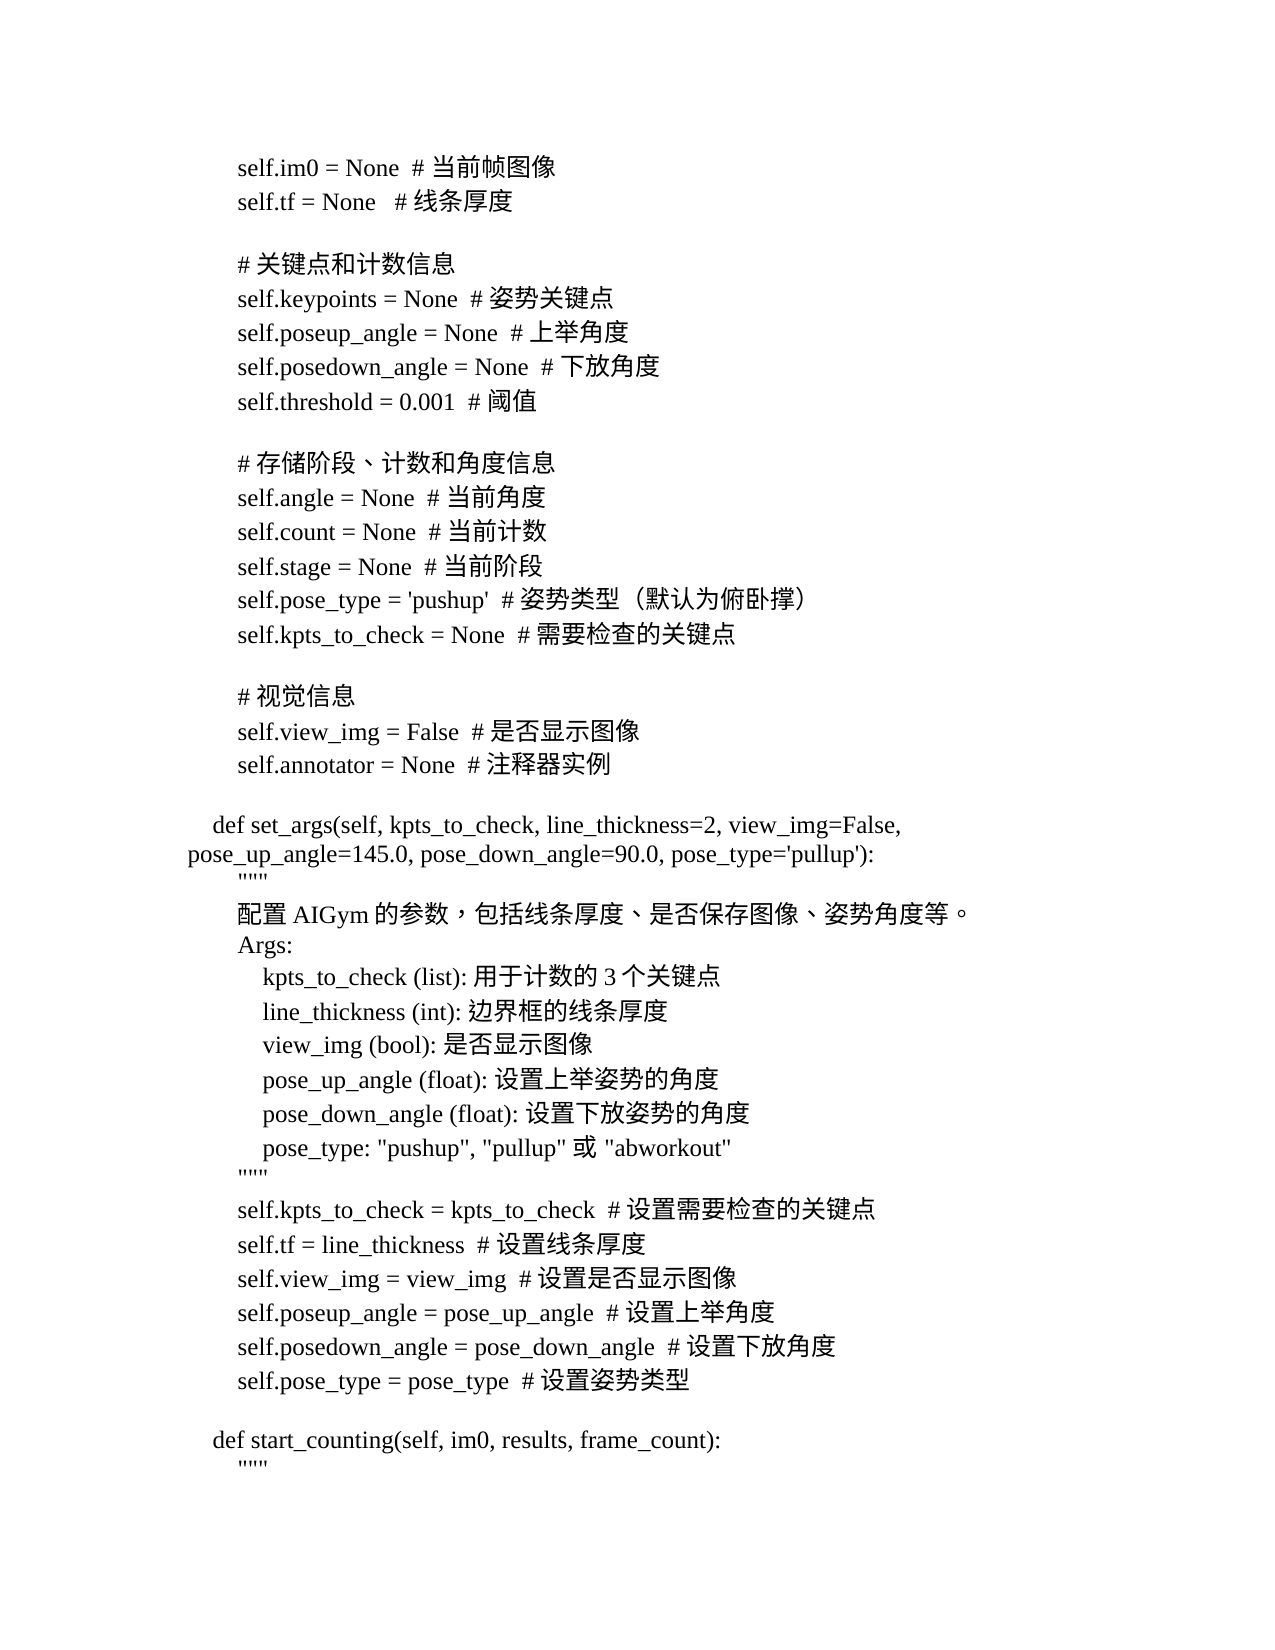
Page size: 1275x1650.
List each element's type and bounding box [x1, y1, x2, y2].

text [187, 150, 1087, 1483]
